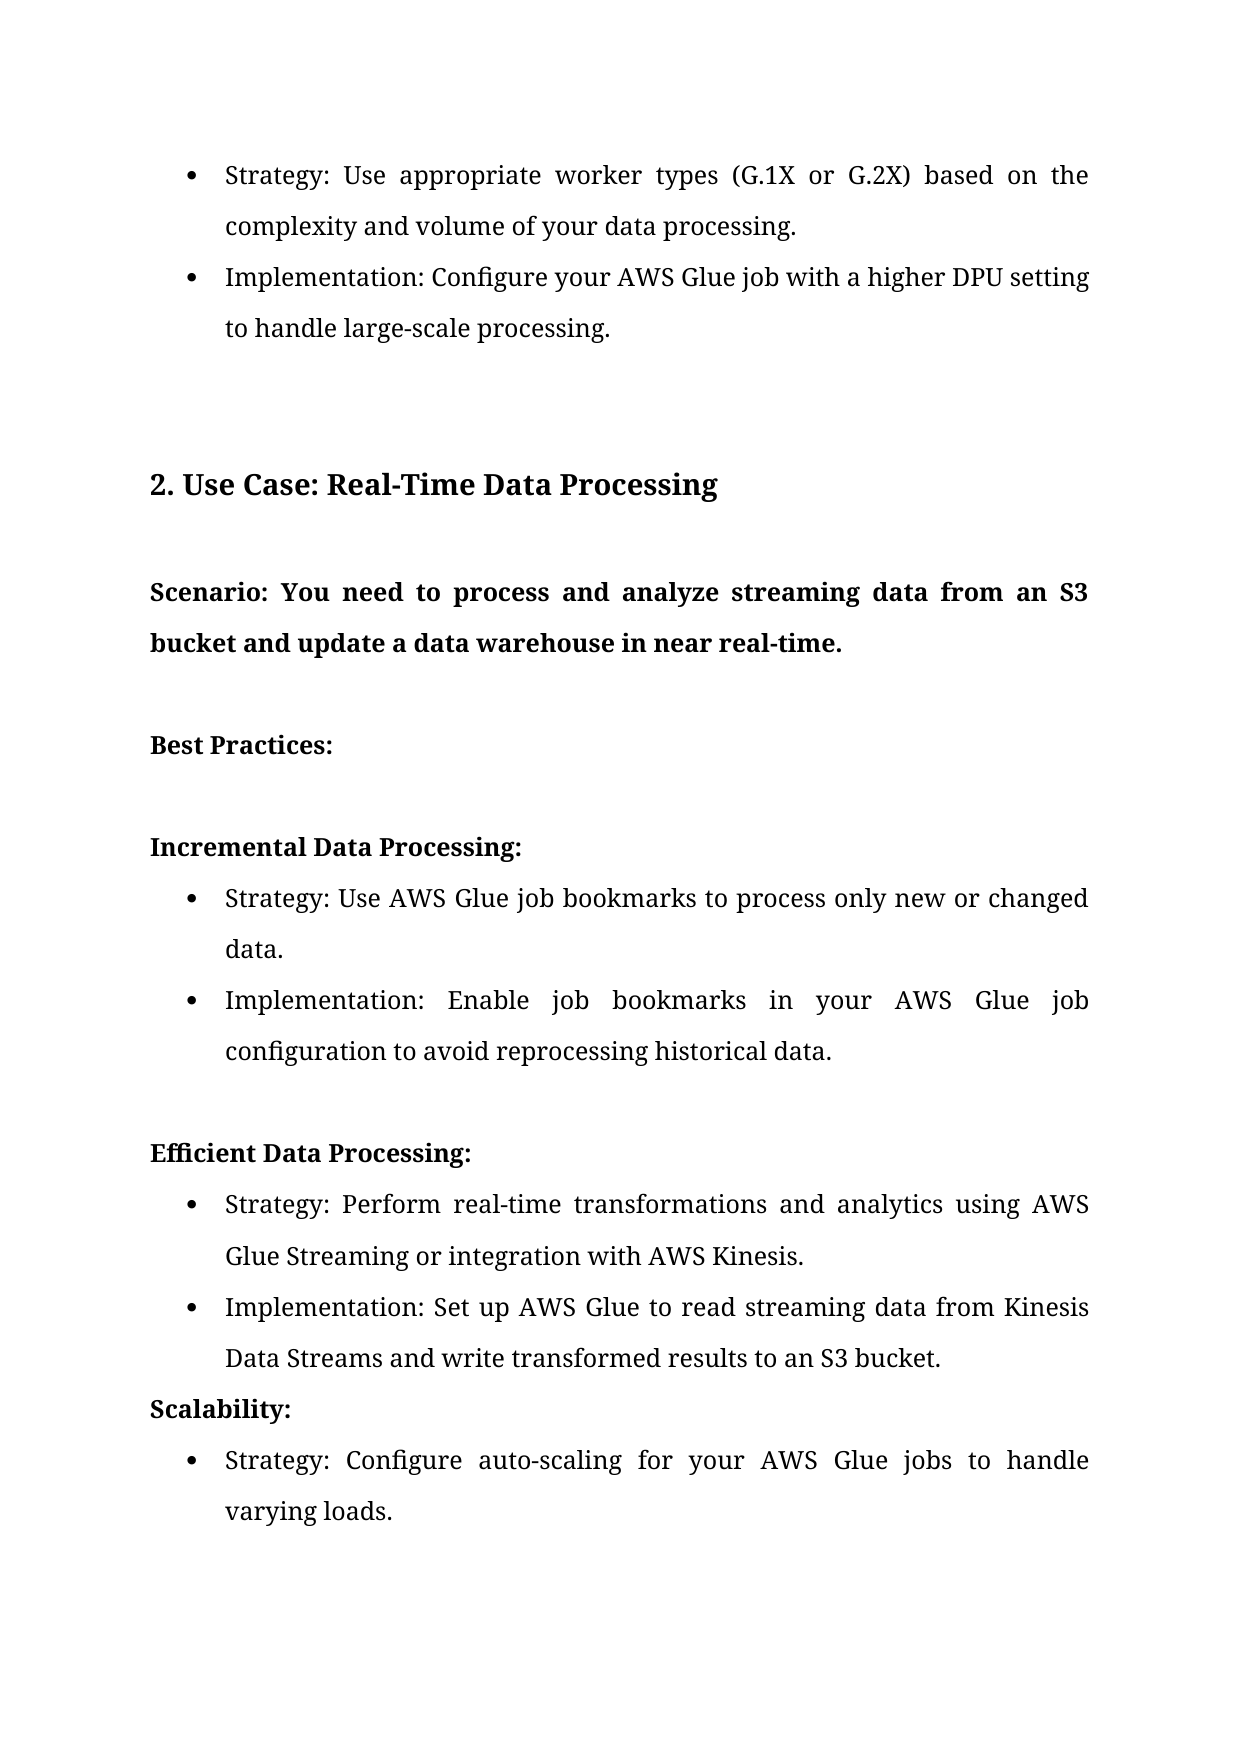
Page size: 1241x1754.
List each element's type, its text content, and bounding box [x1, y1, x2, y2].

text Efficient Data Processing: [150, 1136, 1090, 1170]
text Scalability: [150, 1391, 1090, 1425]
list Implementation: Set up AWS Glue to read streaming data from Kinesis Data Streams and write transformed results to an S3 bucket. [187, 1289, 1090, 1374]
list Implementation: Enable job bookmarks in your AWS Glue job configuration to avoid reprocessing historical data. [187, 983, 1090, 1068]
list Implementation: Configure your AWS Glue job with a higher DPU setting to handle large-scale processing. [187, 260, 1090, 345]
list Strategy: Use appropriate worker types (G.1X or G.2X) based on the complexity and volume of your data processing. [187, 158, 1090, 243]
list Strategy: Configure auto-scaling for your AWS Glue jobs to handle varying loads. [187, 1442, 1090, 1527]
text Best Practices: [150, 728, 1090, 762]
text Scenario: You need to process and analyze streaming data from an S3 bucket and update a data warehouse in near real-time. [150, 574, 1090, 660]
list Strategy: Perform real-time transformations and analytics using AWS Glue Streaming or integration with AWS Kinesis. [187, 1187, 1090, 1272]
list Strategy: Use AWS Glue job bookmarks to process only new or changed data. [187, 881, 1090, 966]
text Incremental Data Processing: [150, 830, 1090, 864]
text 2. Use Case: Real-Time Data Processing [150, 464, 1090, 504]
